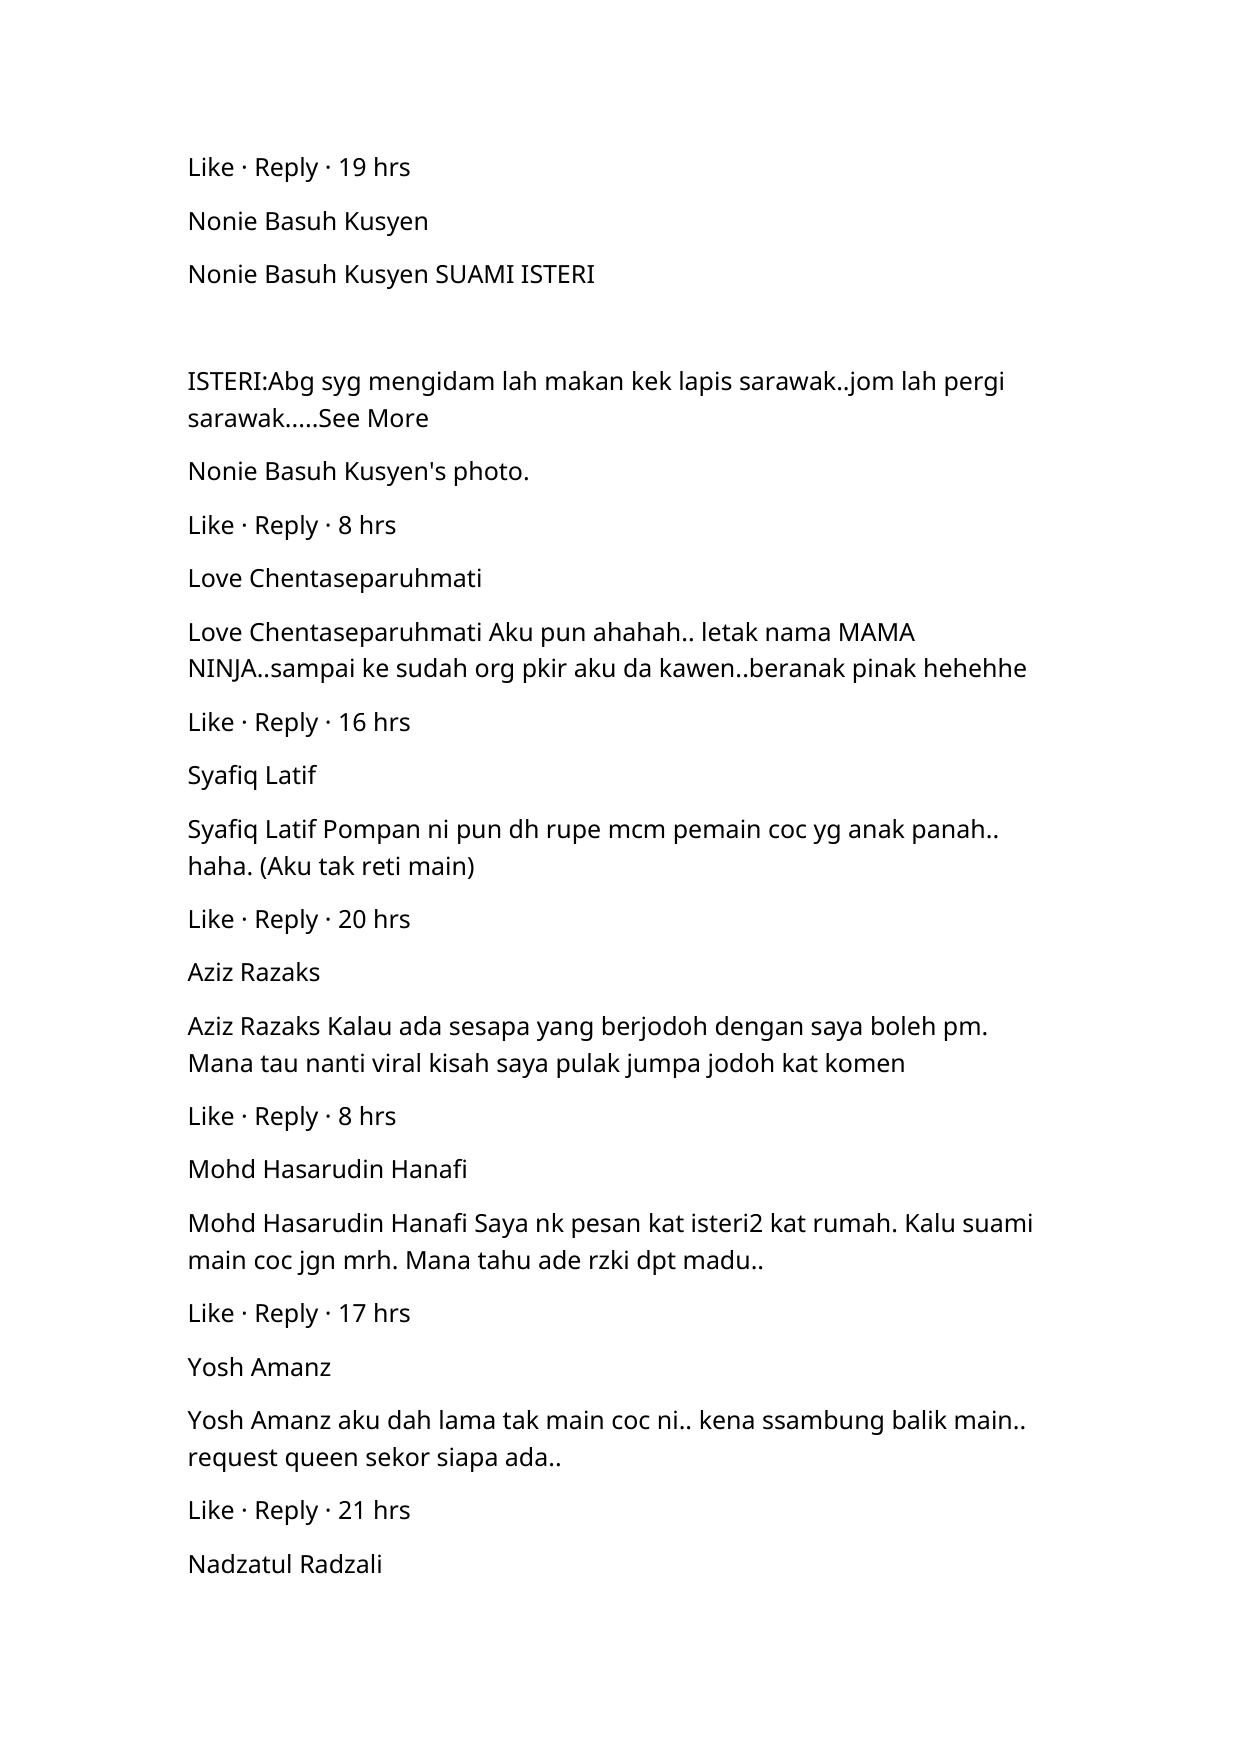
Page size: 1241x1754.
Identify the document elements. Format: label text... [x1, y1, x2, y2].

text Yosh Amanz aku dah lama tak main coc ni.. kena ssambung balik main.. request queen sekor siapa ada.. [187, 1403, 1053, 1473]
text Mohd Hasarudin Hanafi [187, 1152, 1053, 1186]
text Yosh Amanz [187, 1349, 1053, 1383]
text Love Chentaseparuhmati Aku pun ahahah.. letak nama MAMA NINJA..sampai ke sudah org pkir aku da kawen..beranak pinak hehehhe [187, 614, 1053, 685]
text Like · Reply · 8 hrs [187, 1099, 1053, 1133]
text Like · Reply · 16 hrs [187, 704, 1053, 738]
text Nonie Basuh Kusyen [187, 203, 1053, 237]
text ISTERI:Abg syg mengidam lah makan kek lapis sarawak..jom lah pergi sarawak.....See More [187, 364, 1053, 434]
text Aziz Razaks [187, 955, 1053, 989]
text Mohd Hasarudin Hanafi Saya nk pesan kat isteri2 kat rumah. Kalu suami main coc jgn mrh. Mana tahu ade rzki dpt madu.. [187, 1206, 1053, 1276]
text Nonie Basuh Kusyen's photo. [187, 454, 1053, 488]
text Like · Reply · 17 hrs [187, 1296, 1053, 1330]
text Like · Reply · 8 hrs [187, 507, 1053, 541]
text Syafiq Latif Pompan ni pun dh rupe mcm pemain coc yg anak panah.. haha. (Aku tak reti main) [187, 811, 1053, 882]
text Like · Reply · 21 hrs [187, 1493, 1053, 1527]
text Like · Reply · 19 hrs [187, 150, 1053, 184]
text Nadzatul Radzali [187, 1546, 1053, 1580]
text Nonie Basuh Kusyen SUAMI ISTERI [187, 257, 1053, 291]
text Aziz Razaks Kalau ada sesapa yang berjodoh dengan saya boleh pm. Mana tau nanti viral kisah saya pulak jumpa jodoh kat komen [187, 1008, 1053, 1079]
text Like · Reply · 20 hrs [187, 902, 1053, 936]
text Love Chentaseparuhmati [187, 561, 1053, 595]
text Syafiq Latif [187, 758, 1053, 792]
